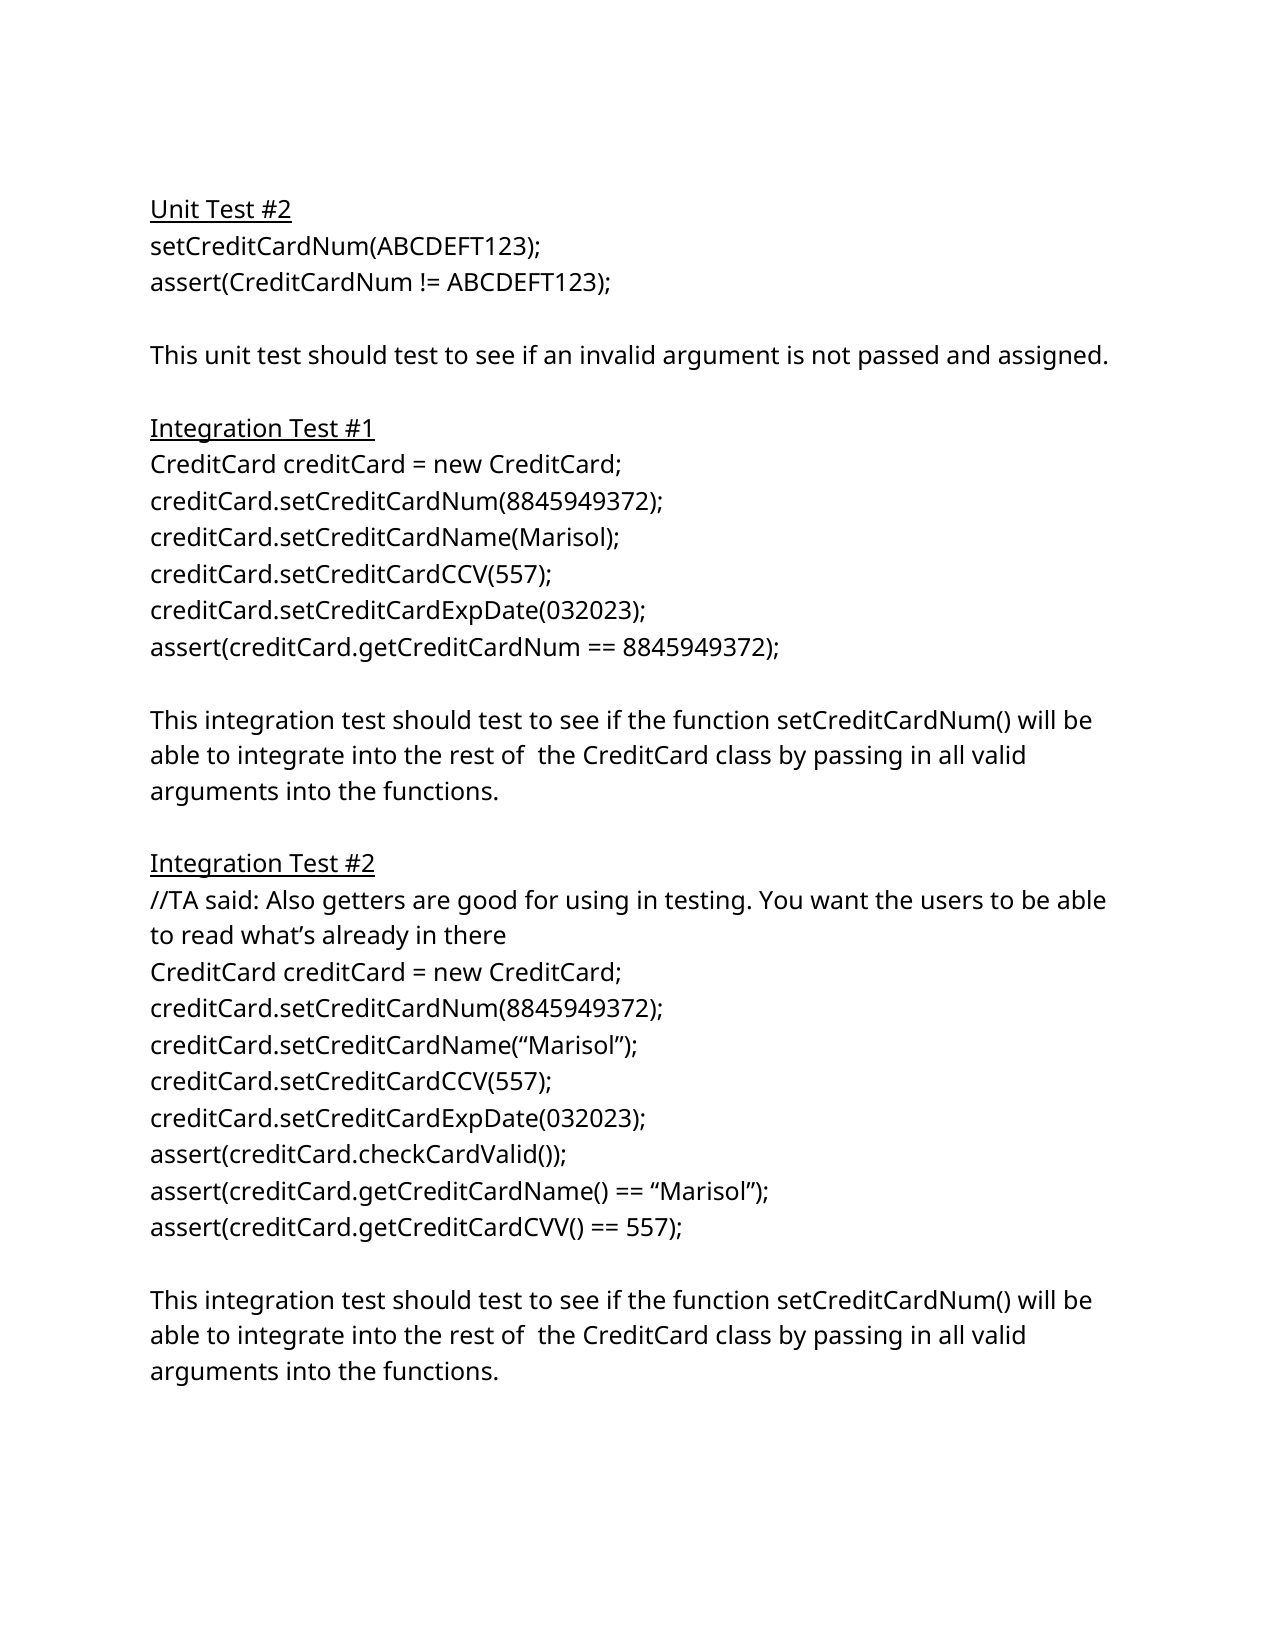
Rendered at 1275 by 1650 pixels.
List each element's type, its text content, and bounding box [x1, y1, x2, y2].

text creditCard.setCreditCardNum(8845949372); [150, 484, 1124, 518]
text creditCard.setCreditCardCCV(557); [150, 557, 1124, 591]
text Unit Test #2 [150, 192, 1124, 226]
text creditCard.setCreditCardNum(8845949372); [150, 991, 1124, 1025]
text assert(creditCard.getCreditCardCVV() == 557); [150, 1210, 1124, 1244]
text This integration test should test to see if the function setCreditCardNum() will be able to integrate into the rest of the CreditCard class by passing in all valid arguments into the functions. [150, 1283, 1124, 1387]
text setCreditCardNum(ABCDEFT123); [150, 228, 1124, 262]
text This unit test should test to see if an invalid argument is not passed and assigned. [150, 338, 1124, 372]
text creditCard.setCreditCardCCV(557); [150, 1064, 1124, 1098]
text assert(creditCard.getCreditCardName() == “Marisol”); [150, 1173, 1124, 1207]
text creditCard.setCreditCardExpDate(032023); [150, 1100, 1124, 1134]
text This integration test should test to see if the function setCreditCardNum() will be able to integrate into the rest of the CreditCard class by passing in all valid arguments into the functions. [150, 702, 1124, 807]
text assert(creditCard.getCreditCardNum == 8845949372); [150, 629, 1124, 663]
text creditCard.setCreditCardName(“Marisol”); [150, 1027, 1124, 1061]
text CreditCard creditCard = new CreditCard; [150, 447, 1124, 481]
text assert(CreditCardNum != ABCDEFT123); [150, 265, 1124, 299]
text Integration Test #2 [150, 846, 1124, 880]
text creditCard.setCreditCardName(Marisol); [150, 520, 1124, 554]
text creditCard.setCreditCardExpDate(032023); [150, 593, 1124, 627]
text Integration Test #1 [150, 411, 1124, 445]
text assert(creditCard.checkCardValid()); [150, 1137, 1124, 1171]
text CreditCard creditCard = new CreditCard; [150, 954, 1124, 988]
text //TA said: Also getters are good for using in testing. You want the users to be able to read what’s already in there [150, 883, 1124, 952]
